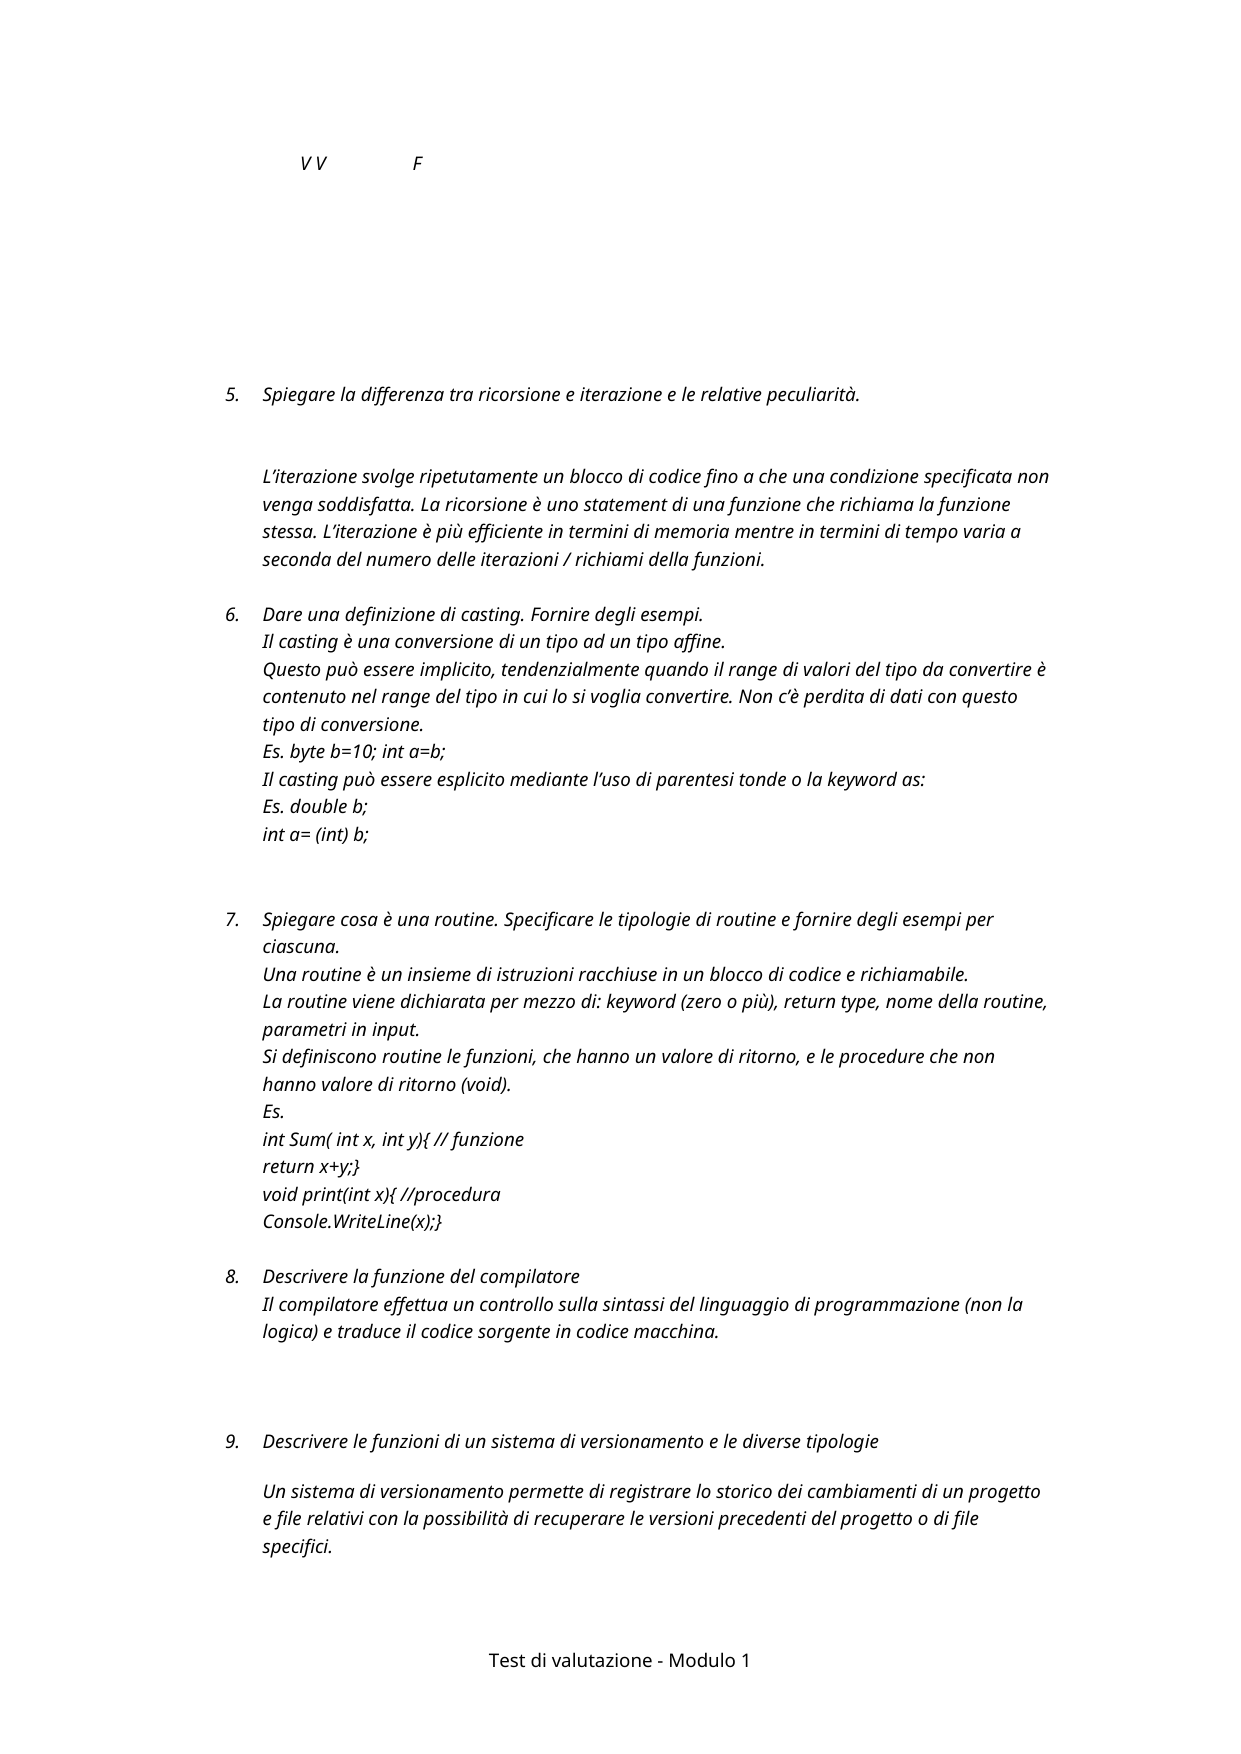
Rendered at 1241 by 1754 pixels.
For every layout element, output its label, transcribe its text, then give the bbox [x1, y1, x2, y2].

list return x+y;} [262, 1154, 1053, 1179]
list Console.WriteLine(x);} [262, 1209, 1053, 1234]
list Spiegare cosa è una routine. Specificare le tipologie di routine e fornire degli esempi per ciascuna. [225, 906, 1053, 959]
text V V F [300, 150, 1053, 176]
list Es. byte b=10; int a=b; [262, 739, 1053, 764]
list Una routine è un insieme di istruzioni racchiuse in un blocco di codice e richiamabile. [262, 961, 1053, 987]
list int Sum( int x, int y){ // funzione [262, 1126, 1053, 1152]
list Descrivere la funzione del compilatore [225, 1264, 1053, 1289]
list Il casting è una conversione di un tipo ad un tipo affine. [262, 629, 1053, 654]
list Questo può essere implicito, tendenzialmente quando il range di valori del tipo da convertire è contenuto nel range del tipo in cui lo si voglia convertire. Non c’è perdita di dati con questo tipo di conversione. [262, 656, 1053, 737]
list Es. [262, 1099, 1053, 1124]
list Il casting può essere esplicito mediante l’uso di parentesi tonde o la keyword as: [262, 766, 1053, 792]
list Descrivere le funzioni di un sistema di versionamento e le diverse tipologie [225, 1429, 1053, 1454]
list Dare una definizione di casting. Fornire degli esempi. [225, 601, 1053, 627]
list Spiegare la differenza tra ricorsione e iterazione e le relative peculiarità. [225, 381, 1053, 407]
list Un sistema di versionamento permette di registrare lo storico dei cambiamenti di un progetto e file relativi con la possibilità di recuperare le versioni precedenti del progetto o di file specifici. [262, 1478, 1053, 1559]
list Il compilatore effettua un controllo sulla sintassi del linguaggio di programmazione (non la logica) e traduce il codice sorgente in codice macchina. [262, 1291, 1053, 1344]
list int a= (int) b; [262, 821, 1053, 847]
list Es. double b; [262, 794, 1053, 819]
list void print(int x){ //procedura [262, 1181, 1053, 1207]
list La routine viene dichiarata per mezzo di: keyword (zero o più), return type, nome della routine, parametri in input. [262, 989, 1053, 1042]
list L’iterazione svolge ripetutamente un blocco di codice fino a che una condizione specificata non venga soddisfatta. La ricorsione è uno statement di una funzione che richiama la funzione stessa. L’iterazione è più efficiente in termini di memoria mentre in termini di tempo varia a seconda del numero delle iterazioni / richiami della funzioni. [262, 464, 1053, 572]
list Si definiscono routine le funzioni, che hanno un valore di ritorno, e le procedure che non hanno valore di ritorno (void). [262, 1044, 1053, 1097]
